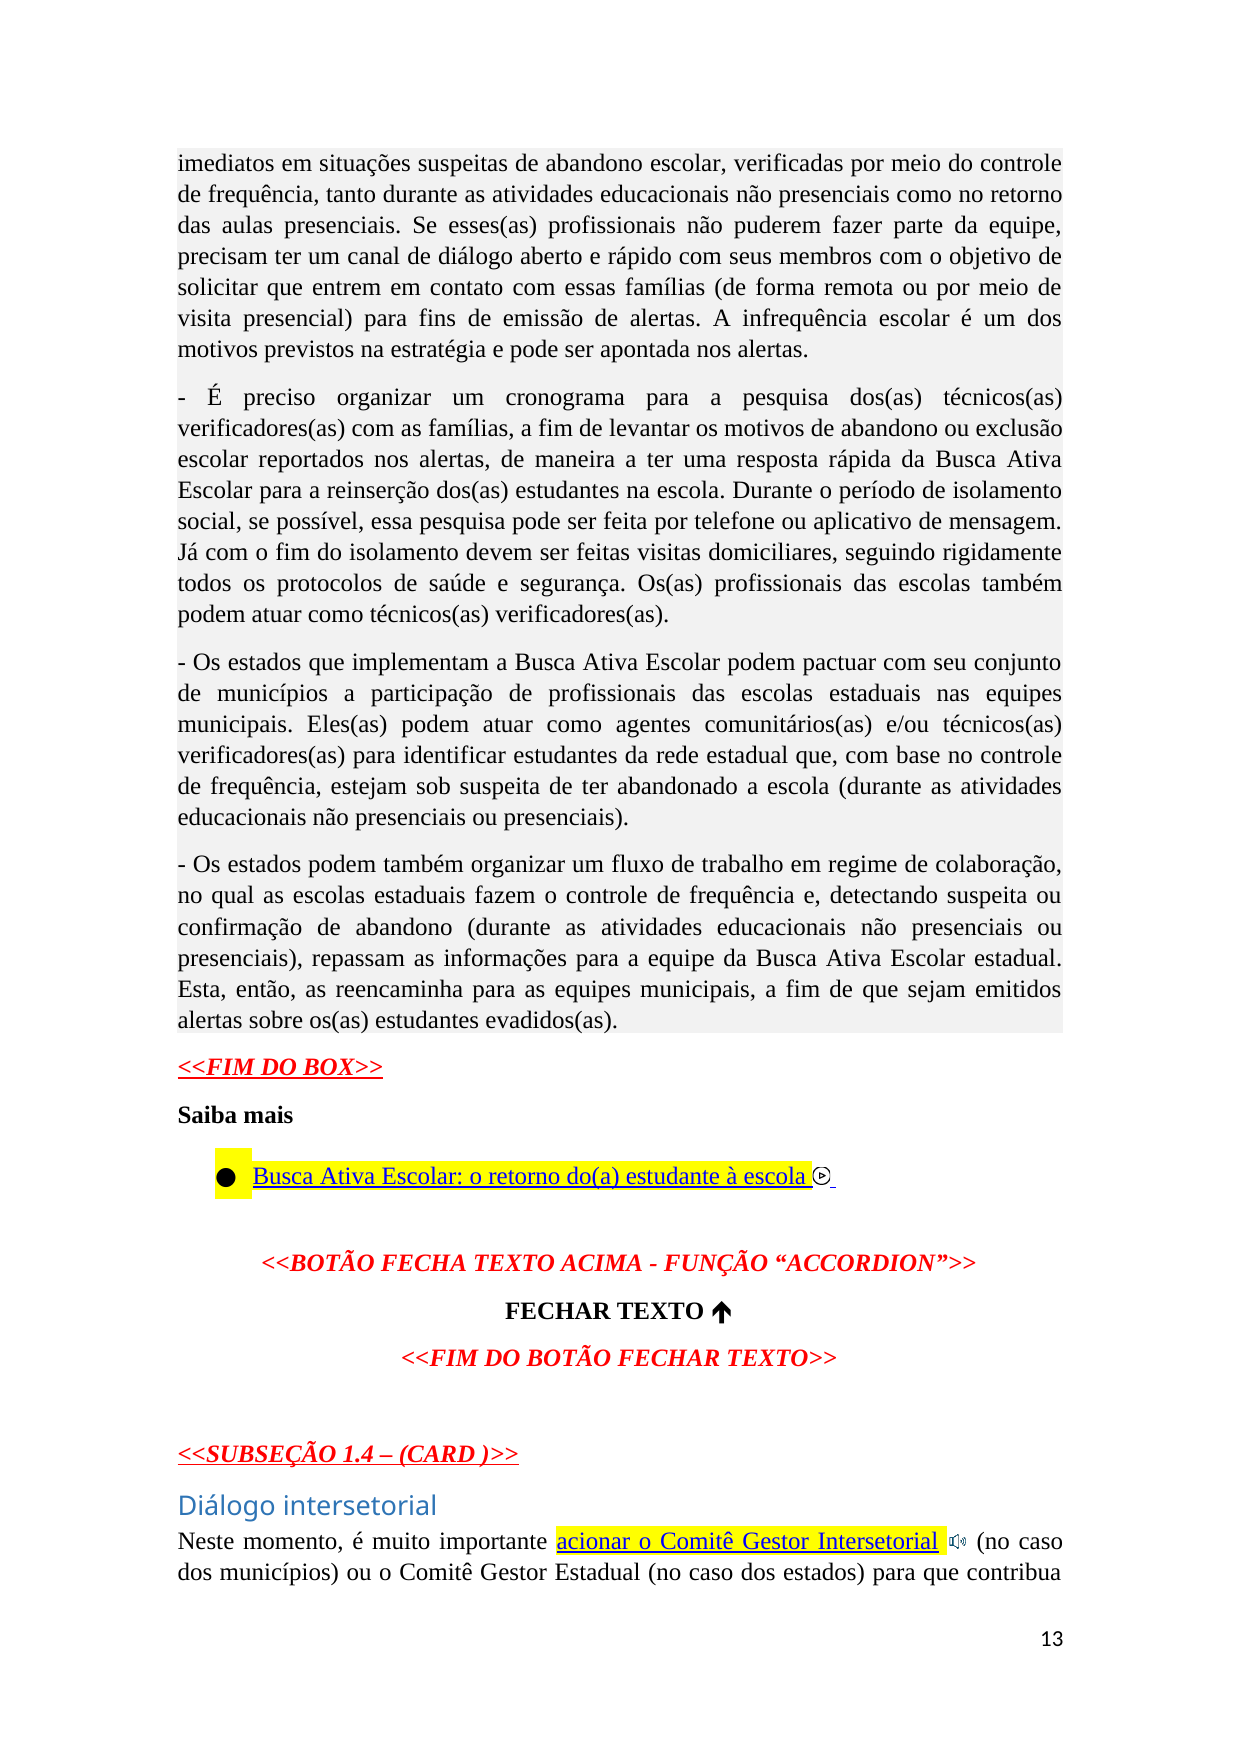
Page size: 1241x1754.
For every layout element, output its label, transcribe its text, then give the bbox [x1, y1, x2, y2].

text - Os estados que implementam a Busca Ativa Escolar podem pactuar com seu conjunto de municípios a participação de profissionais das escolas estaduais nas equipes municipais. Eles(as) podem atuar como agentes comunitários(as) e/ou técnicos(as) verificadores(as) para identificar estudantes da rede estadual que, com base no controle de frequência, estejam sob suspeita de ter abandonado a escola (durante as atividades educacionais não presenciais ou presenciais). [177, 647, 1063, 831]
text - Os estados podem também organizar um fluxo de trabalho em regime de colaboração, no qual as escolas estaduais fazem o controle de frequência e, detectando suspeita ou confirmação de abandono (durante as atividades educacionais não presenciais ou presenciais), repassam as informações para a equipe da Busca Ativa Escolar estadual. Esta, então, as reencaminha para as equipes municipais, a fim de que sejam emitidos alertas sobre os(as) estudantes evadidos(as). [177, 849, 1063, 1033]
text <<SUBSEÇÃO 1.4 – (CARD )>> [177, 1439, 1063, 1468]
picture [812, 1167, 830, 1185]
text <<BOTÃO FECHA TEXTO ACIMA - FUNÇÃO “ACCORDION”>> [177, 1248, 1063, 1277]
list Busca Ativa Escolar: o retorno do(a) estudante à escola [215, 1148, 1063, 1229]
text <<FIM DO BOX>> [177, 1052, 1063, 1081]
text Saiba mais [177, 1100, 1063, 1129]
subtitle Diálogo intersetorial [177, 1487, 1063, 1523]
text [177, 1526, 1063, 1586]
picture [947, 1532, 968, 1550]
text FECHAR TEXTO [177, 1296, 1063, 1324]
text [177, 148, 1063, 363]
text - É preciso organizar um cronograma para a pesquisa dos(as) técnicos(as) verificadores(as) com as famílias, a fim de levantar os motivos de abandono ou exclusão escolar reportados nos alertas, de maneira a ter uma resposta rápida da Busca Ativa Escolar para a reinserção dos(as) estudantes na escola. Durante o período de isolamento social, se possível, essa pesquisa pode ser feita por telefone ou aplicativo de mensagem. Já com o fim do isolamento devem ser feitas visitas domiciliares, seguindo rigidamente todos os protocolos de saúde e segurança. Os(as) profissionais das escolas também podem atuar como técnicos(as) verificadores(as). [177, 382, 1063, 628]
text <<FIM DO BOTÃO FECHAR TEXTO>> [177, 1343, 1063, 1372]
